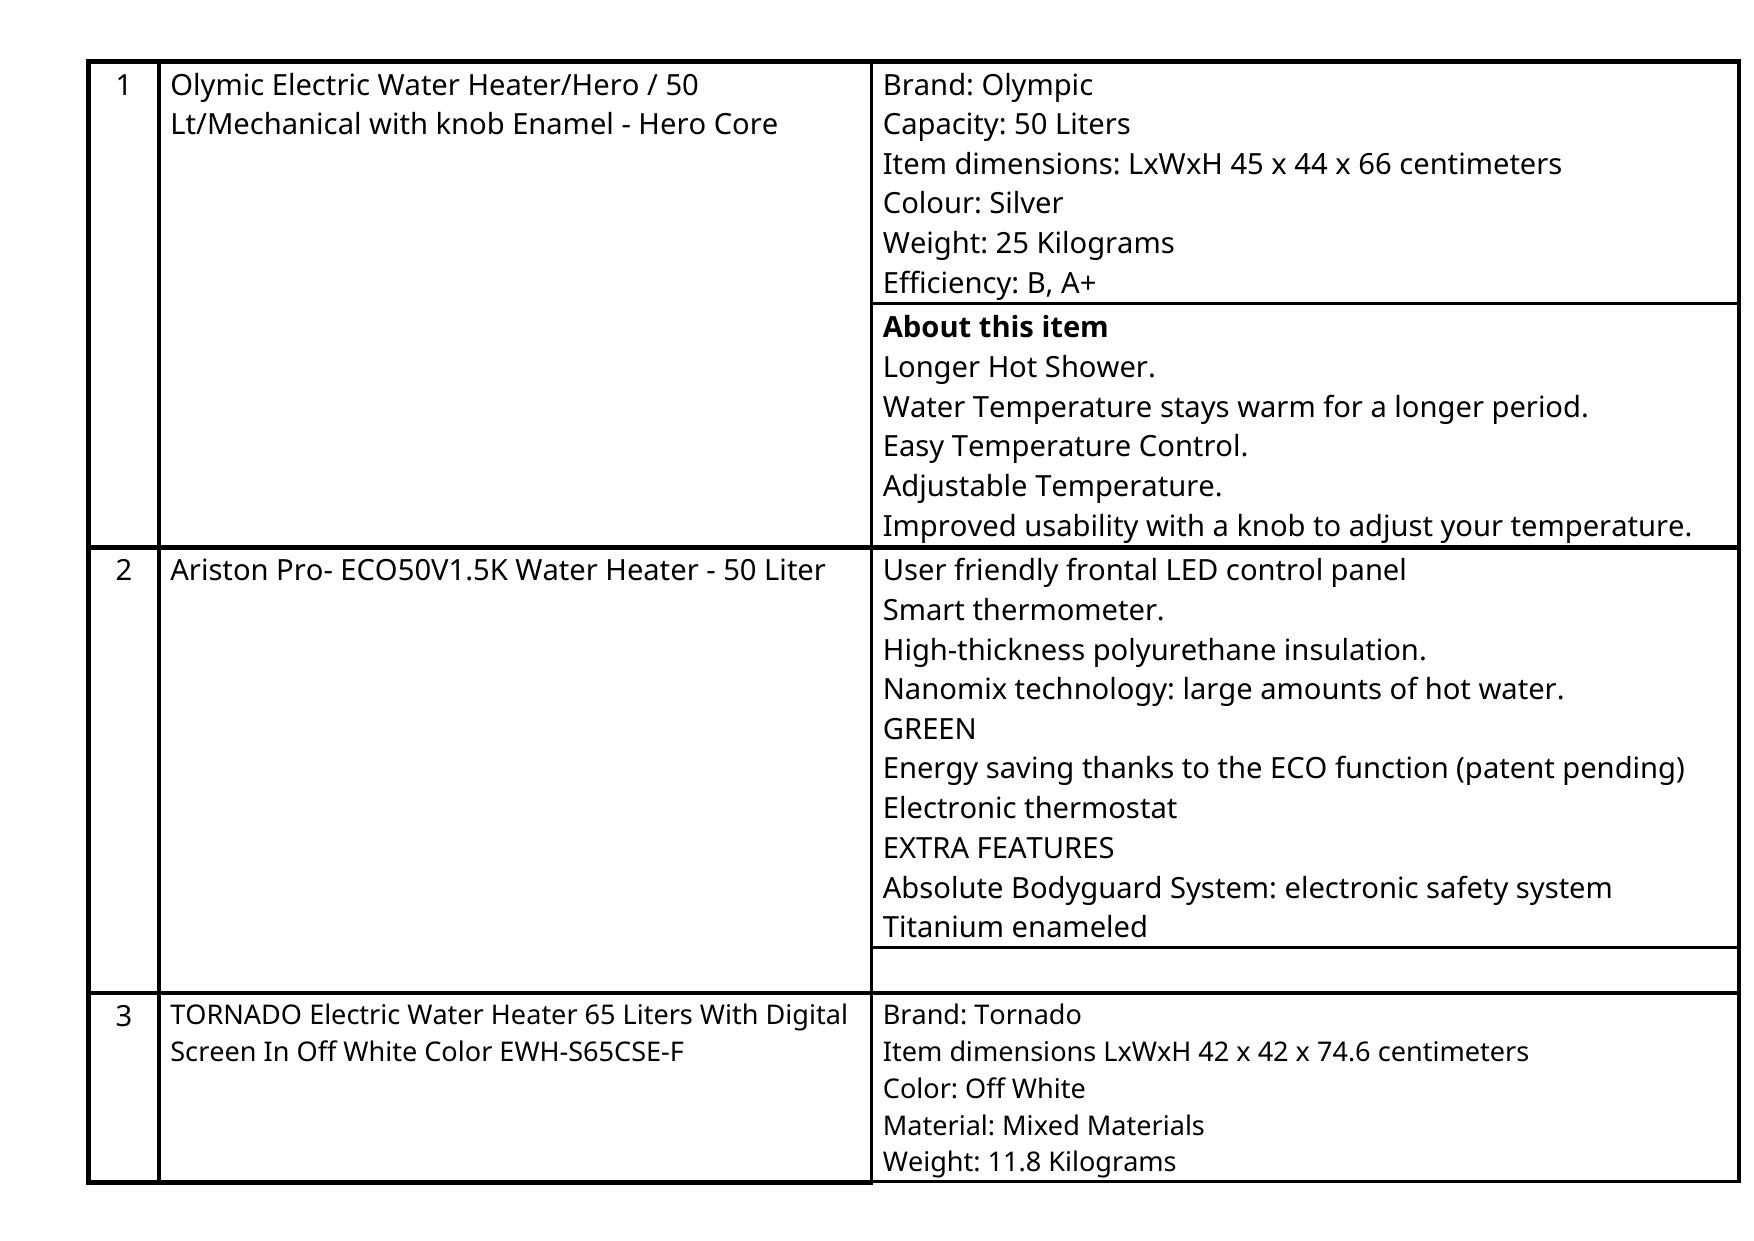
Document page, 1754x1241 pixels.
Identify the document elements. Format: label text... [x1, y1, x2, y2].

table_header Olymic Electric Water Heater/Hero / 50 Lt/Mechanical with knob Enamel - Hero Core [161, 64, 870, 545]
table_cell 2 [91, 550, 157, 991]
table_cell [161, 995, 870, 1180]
table_cell User friendly frontal LED control panel Smart thermometer. High-thickness polyurethane insulation. Nanomix technology: large amounts of hot water. GREEN Energy saving thanks to the ECO function (patent pending) Electronic thermostat EXTRA FEATURES Absolute Bodyguard System: electronic safety system Titanium enameled [873, 550, 1737, 946]
table_cell Ariston Pro- ECO50V1.5K Water Heater - 50 Liter [161, 550, 870, 991]
table_cell 3 [91, 995, 157, 1180]
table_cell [873, 995, 1737, 1180]
table_header 1 [91, 64, 157, 545]
table_header Brand: Olympic Capacity: 50 Liters Item dimensions: LxWxH 45 x 44 x 66 centimeters Colour: Silver Weight: 25 Kilograms Efficiency: B, A+ [873, 64, 1737, 302]
table_cell [873, 949, 1737, 991]
table_cell About this item Longer Hot Shower. Water Temperature stays warm for a longer period. Easy Temperature Control. Adjustable Temperature. Improved usability with a knob to adjust your temperature. [873, 305, 1737, 545]
